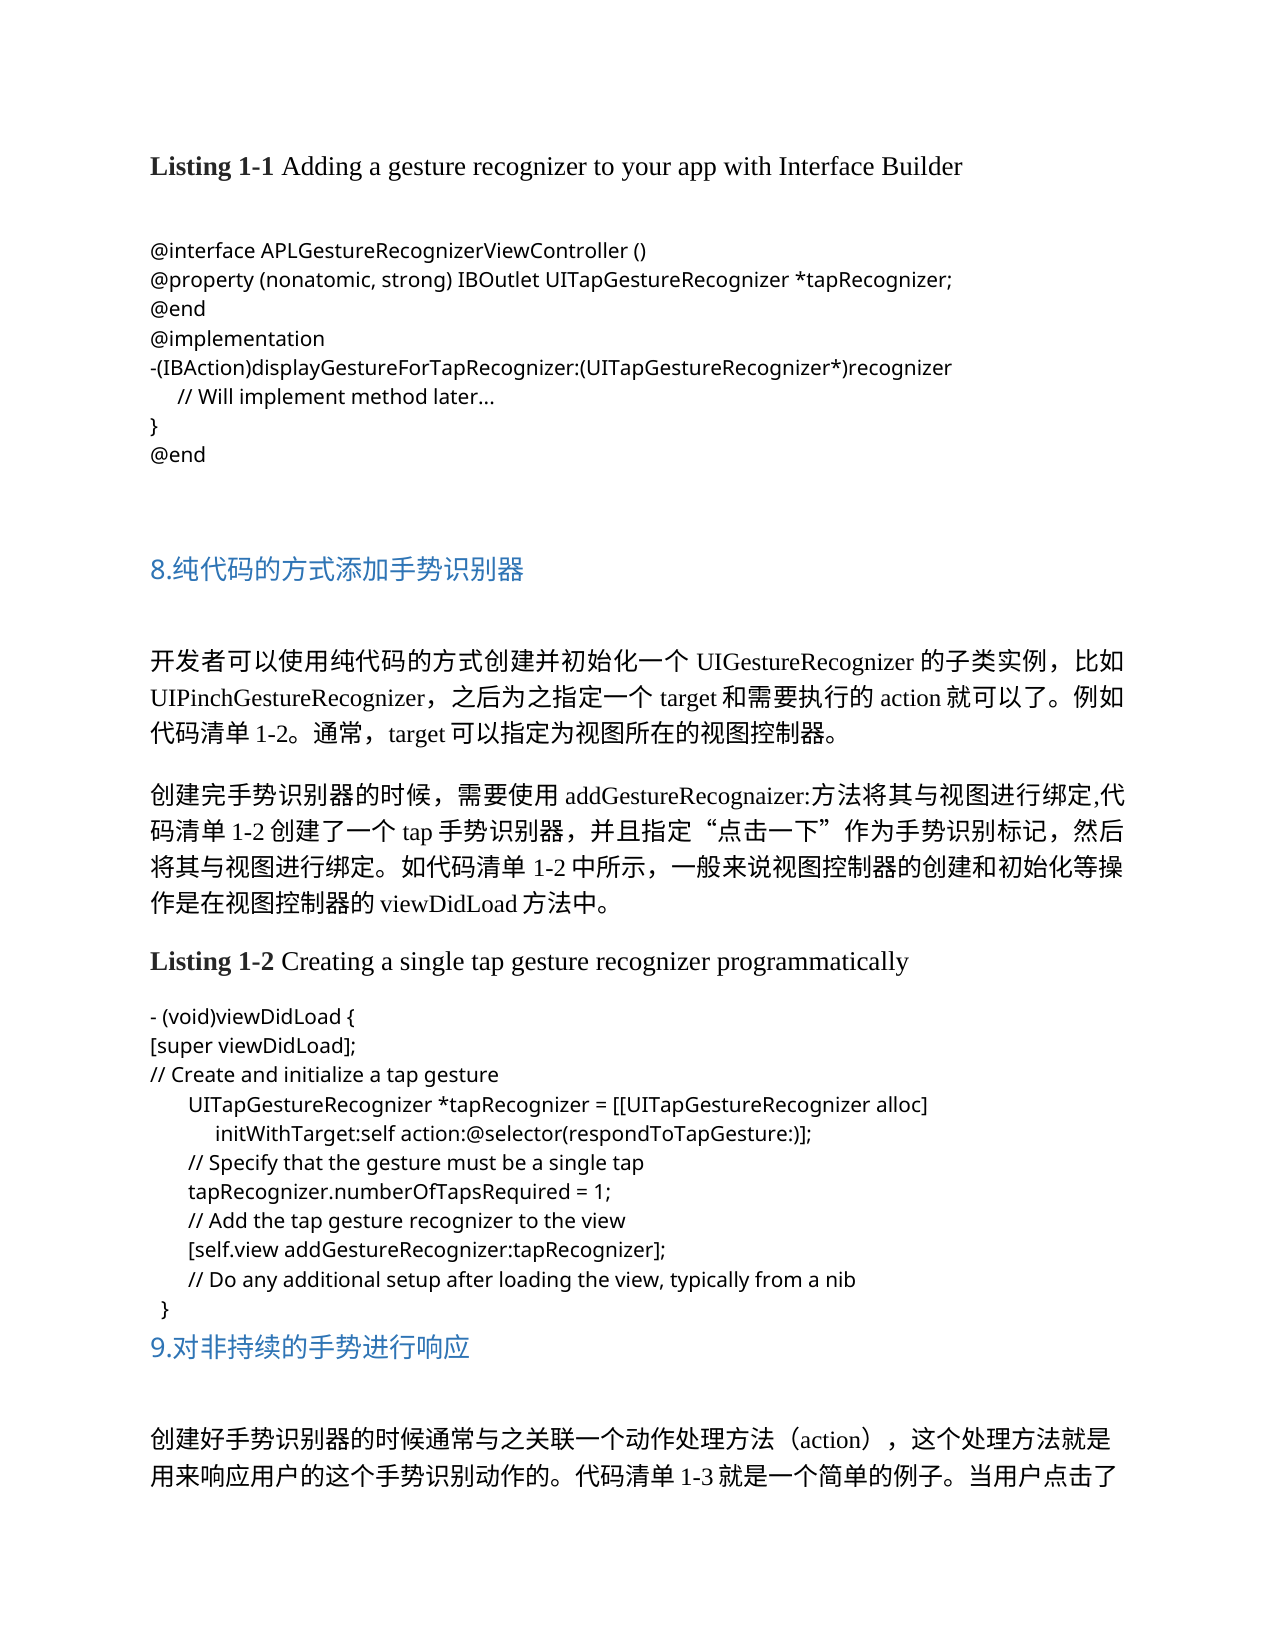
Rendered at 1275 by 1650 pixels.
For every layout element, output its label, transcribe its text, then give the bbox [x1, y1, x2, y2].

text // Will implement method later... [150, 381, 1125, 410]
subtitle 9.对非持续的手势进行响应 [150, 1326, 1125, 1366]
text initWithTarget:self action:@selector(respondToTapGesture:)]; [150, 1118, 1125, 1147]
text [super viewDidLoad]; [150, 1031, 1125, 1060]
text 开发者可以使用纯代码的方式创建并初始化一个UIGestureRecognizer的子类实例，比如UIPinchGestureRecognizer，之后为之指定一个target和需要执行的action就可以了。例如代码清单1-2。通常，target可以指定为视图所在的视图控制器。 [150, 641, 1125, 750]
text // Do any additional setup after loading the view, typically from a nib [150, 1264, 1125, 1293]
text -(IBAction)displayGestureForTapRecognizer:(UITapGestureRecognizer*)recognizer [150, 352, 1125, 381]
text // Specify that the gesture must be a single tap [150, 1147, 1125, 1176]
subtitle 8.纯代码的方式添加手势识别器 [150, 548, 1125, 587]
text tapRecognizer.numberOfTapsRequired = 1; [150, 1176, 1125, 1206]
text 创建完手势识别器的时候，需要使用addGestureRecognaizer:方法将其与视图进行绑定,代码清单1-2创建了一个tap手势识别器，并且指定“点击一下”作为手势识别标记，然后将其与视图进行绑定。如代码清单1-2中所示，一般来说视图控制器的创建和初始化等操作是在视图控制器的viewDidLoad方法中。 [150, 775, 1125, 920]
text @implementation [150, 323, 1125, 352]
text Listing 1-2 Creating a single tap gesture recognizer programmatically [150, 945, 1125, 976]
text @end [150, 439, 1125, 469]
text } [150, 1293, 1125, 1322]
text - (void)viewDidLoad { [150, 1001, 1125, 1031]
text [150, 1420, 1125, 1492]
text } [150, 410, 1125, 439]
text @interface APLGestureRecognizerViewController () [150, 235, 1125, 264]
text UITapGestureRecognizer *tapRecognizer = [[UITapGestureRecognizer alloc] [150, 1089, 1125, 1118]
text @property (nonatomic, strong) IBOutlet UITapGestureRecognizer *tapRecognizer; [150, 264, 1125, 294]
text // Create and initialize a tap gesture [150, 1060, 1125, 1089]
text @end [150, 294, 1125, 323]
text Listing 1-1 Adding a gesture recognizer to your app with Interface Builder [150, 150, 1125, 181]
text [self.view addGestureRecognizer:tapRecognizer]; [150, 1235, 1125, 1264]
text // Add the tap gesture recognizer to the view [150, 1206, 1125, 1235]
